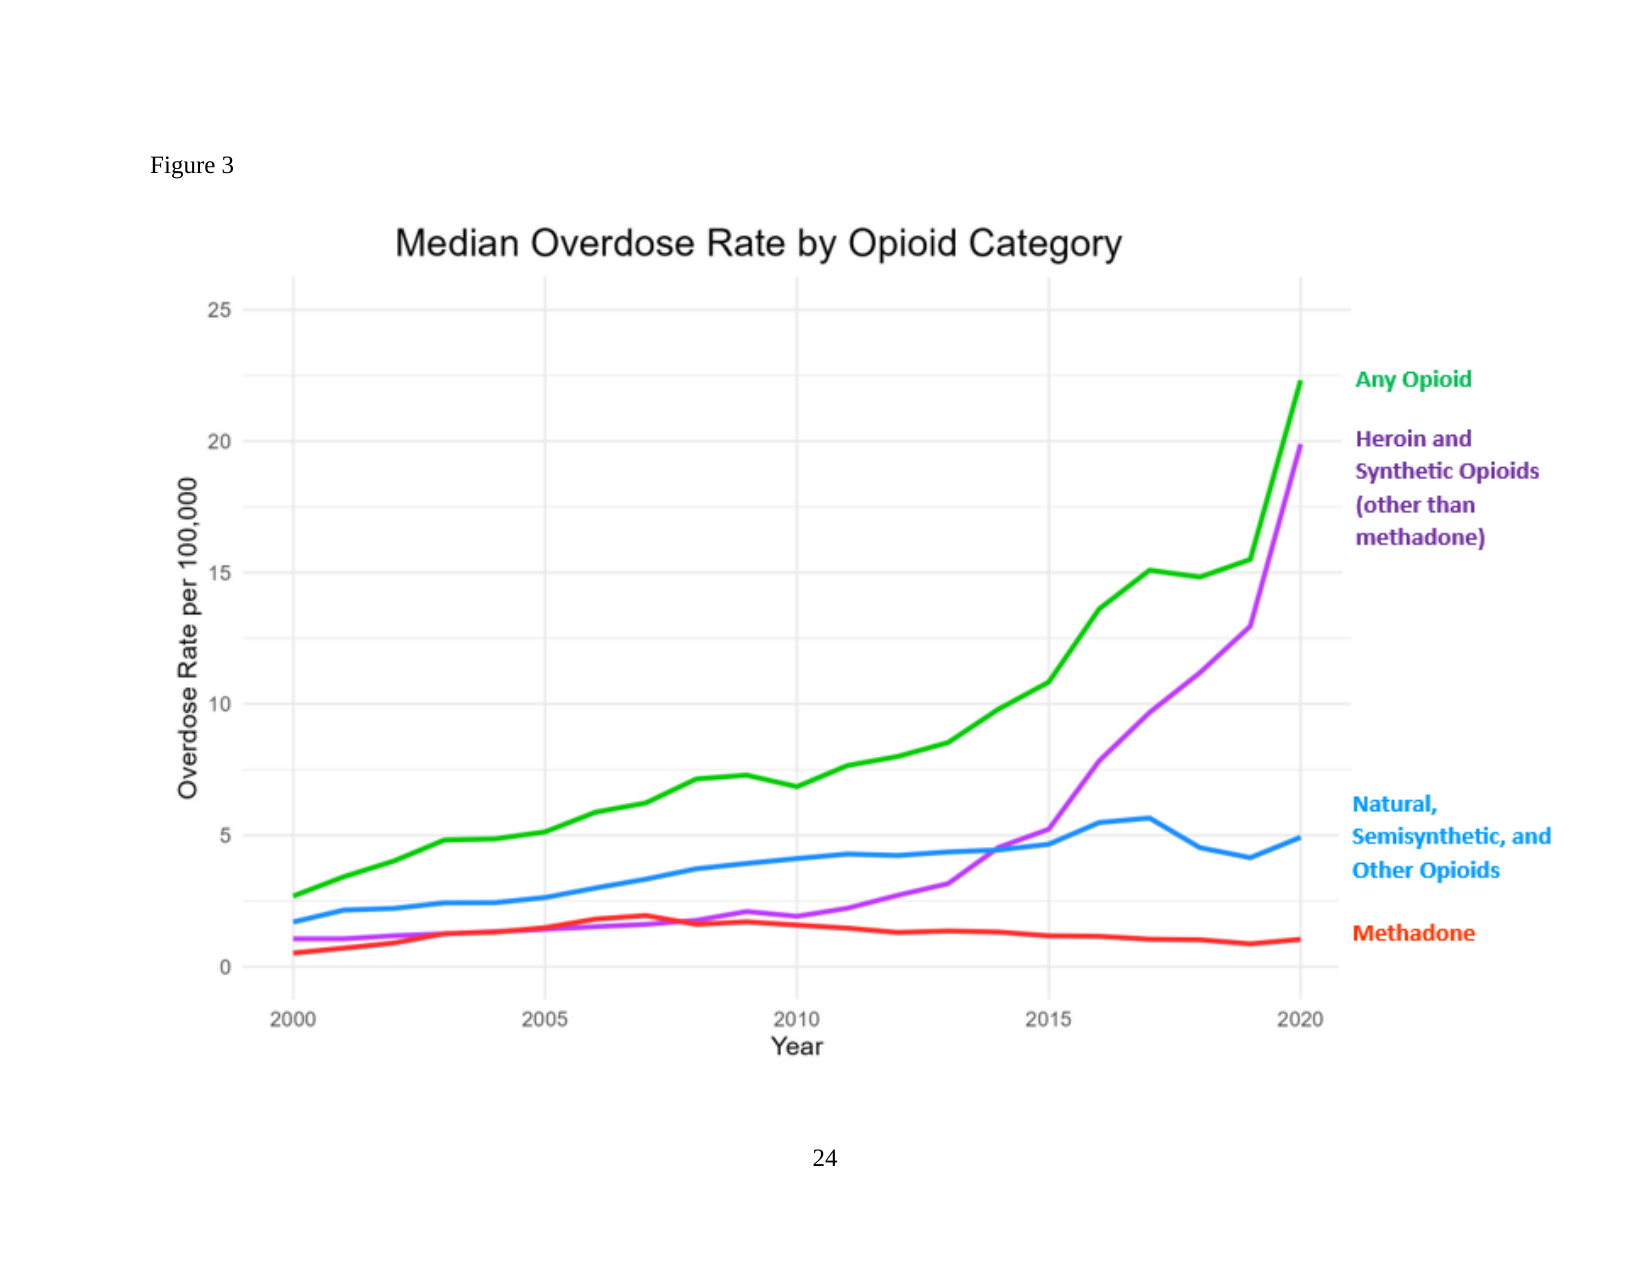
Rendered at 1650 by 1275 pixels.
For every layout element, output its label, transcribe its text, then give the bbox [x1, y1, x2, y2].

text Figure 3 [150, 150, 1500, 179]
picture [150, 197, 1568, 1077]
